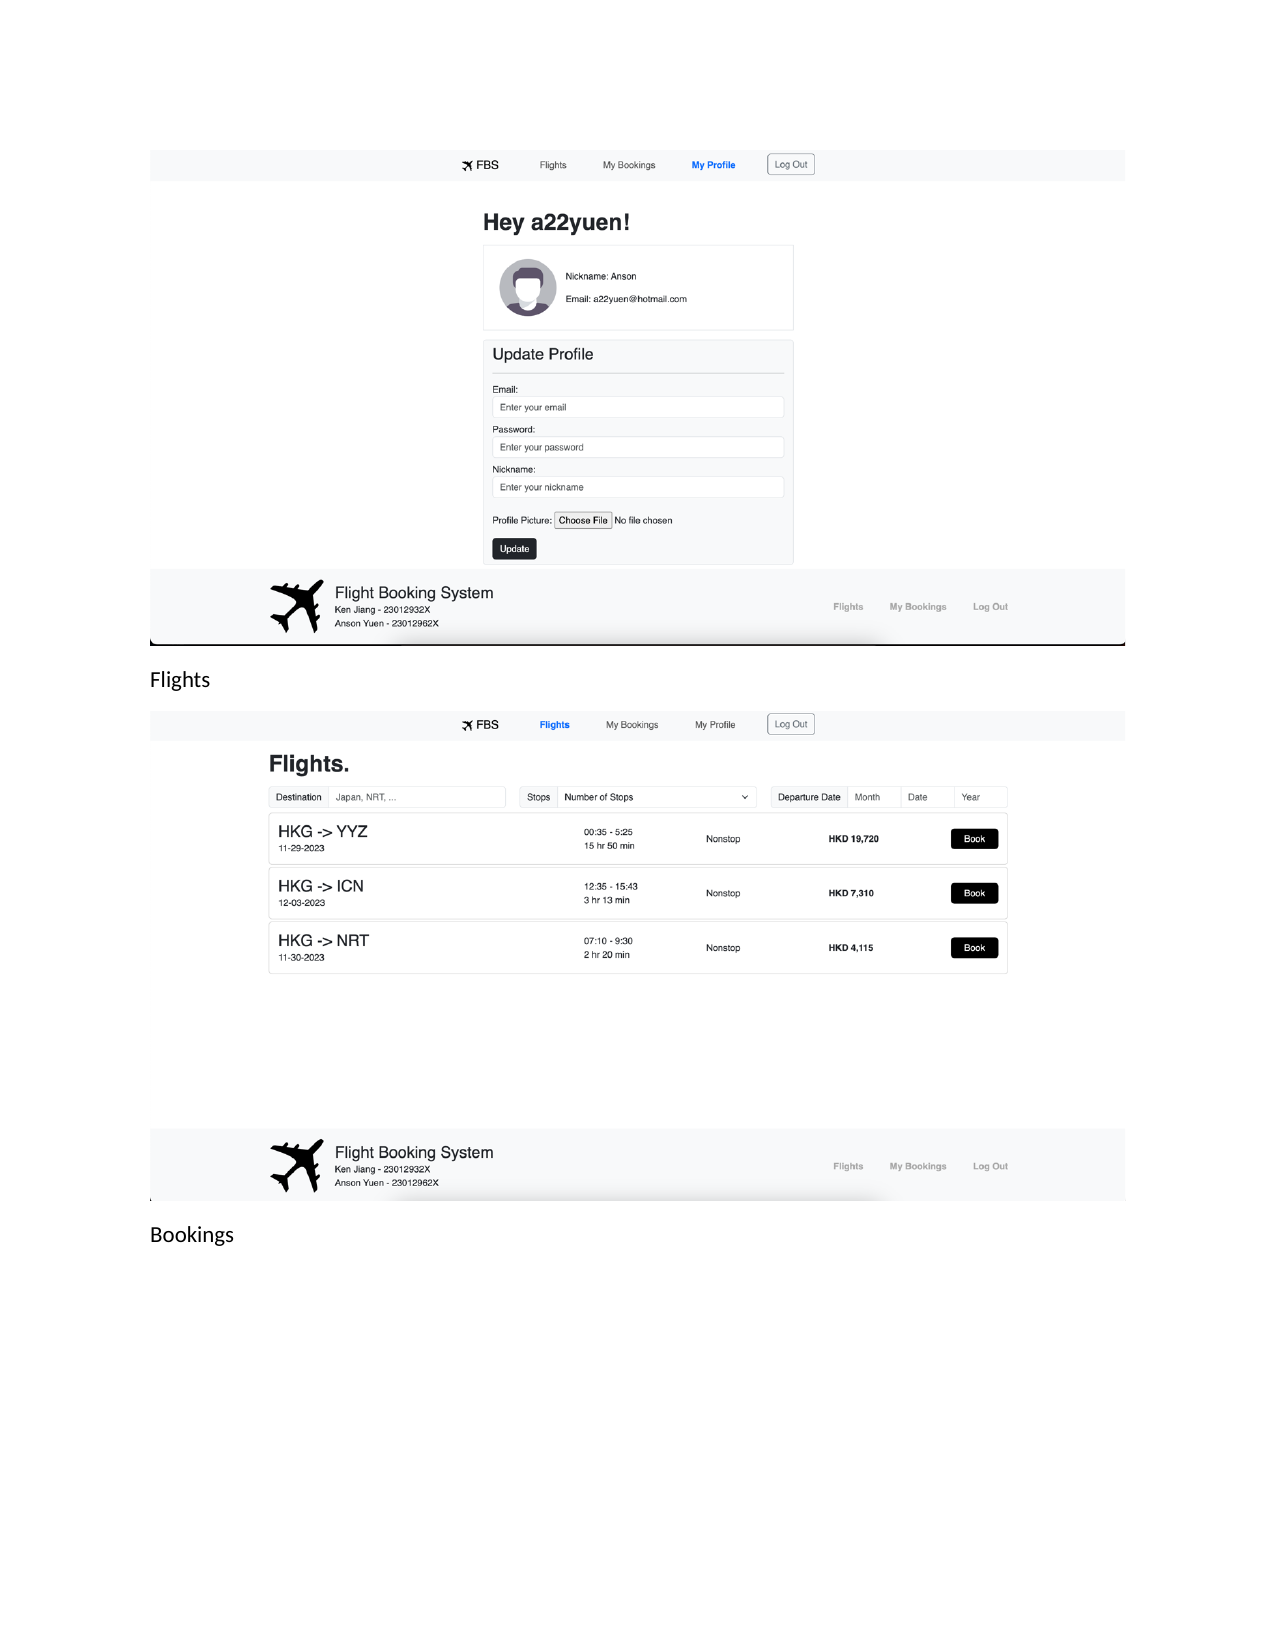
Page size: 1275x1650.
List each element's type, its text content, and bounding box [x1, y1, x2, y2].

picture [150, 711, 1125, 1201]
picture [150, 150, 1125, 646]
text Bookings [150, 1220, 1125, 1248]
text Flights [150, 665, 1125, 693]
